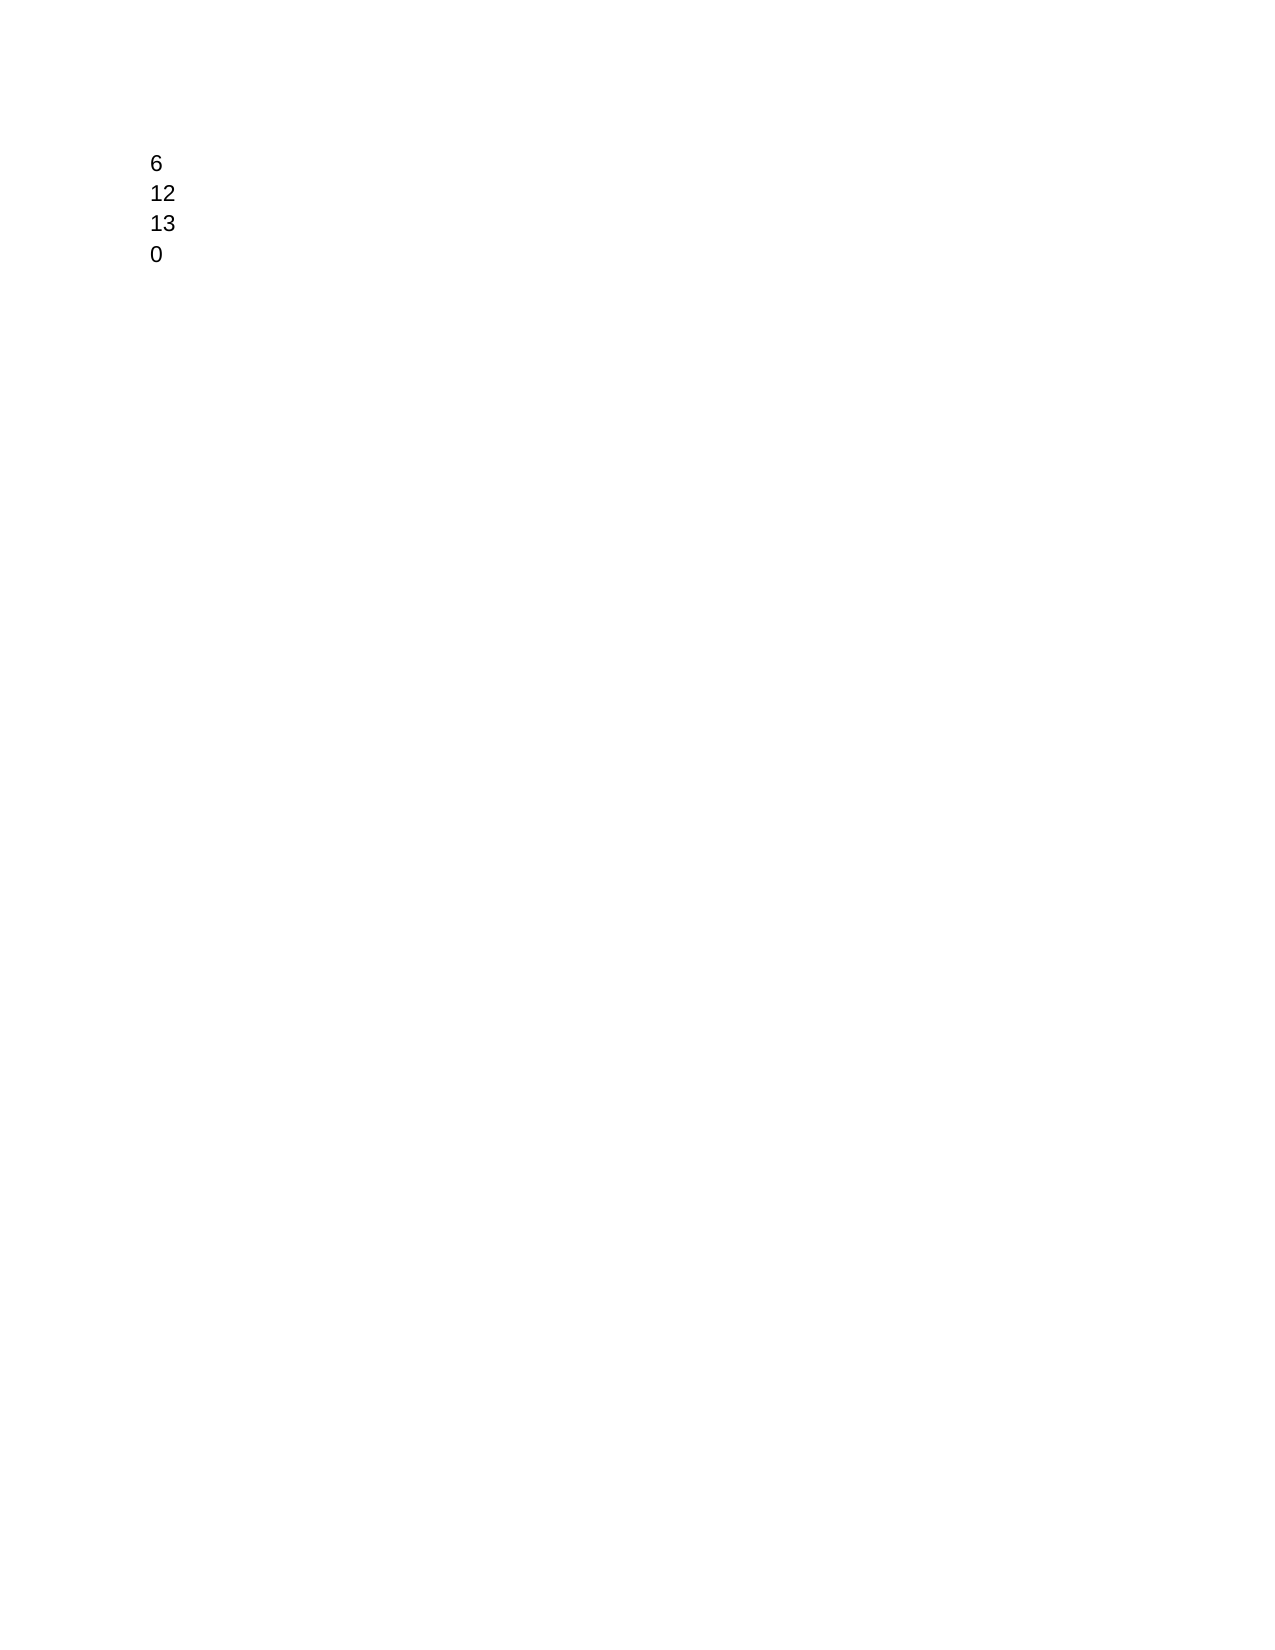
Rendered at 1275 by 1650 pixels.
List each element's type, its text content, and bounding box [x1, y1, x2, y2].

text 6 [150, 150, 1125, 176]
text 0 [150, 241, 1125, 267]
text 13 [150, 210, 1125, 237]
text 12 [150, 180, 1125, 207]
